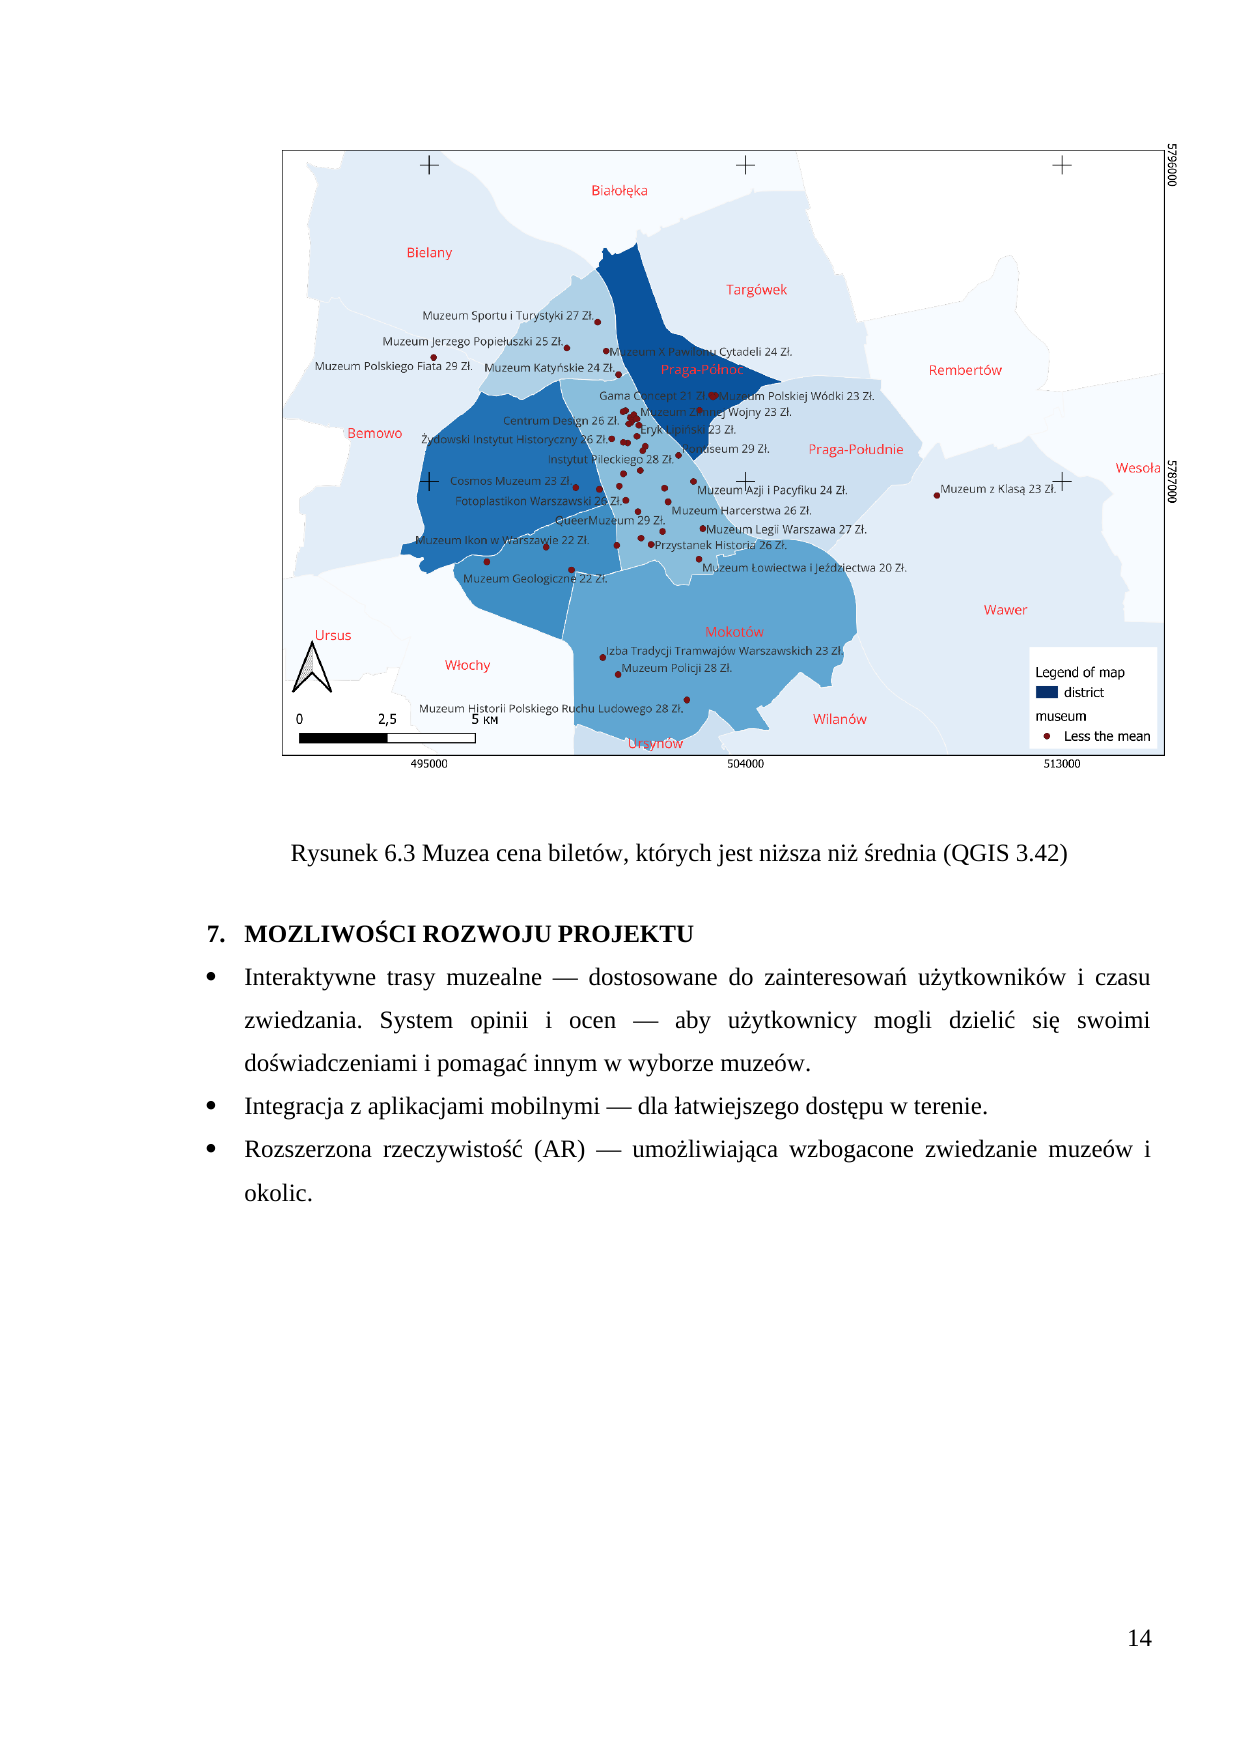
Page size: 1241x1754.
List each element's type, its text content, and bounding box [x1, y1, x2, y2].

list Rozszerzona rzeczywistość (AR) — umożliwiająca wzbogacone zwiedzanie muzeów i okolic. [207, 1134, 1152, 1206]
list Interaktywne trasy muzealne — dostosowane do zainteresowań użytkowników i czasu zwiedzania. System opinii i ocen — aby użytkownicy mogli dzielić się swoimi doświadczeniami i pomagać innym w wyborze muzeów. [207, 962, 1152, 1077]
text Rysunek 6.3 Muzea cena biletów, których jest niższa niż średnia (QGIS 3.42) [207, 838, 1152, 867]
picture [251, 118, 1196, 787]
text MOZLIWOŚCI ROZWOJU PROJEKTU [207, 919, 1152, 948]
list Integracja z aplikacjami mobilnymi — dla łatwiejszego dostępu w terenie. [207, 1091, 1152, 1120]
